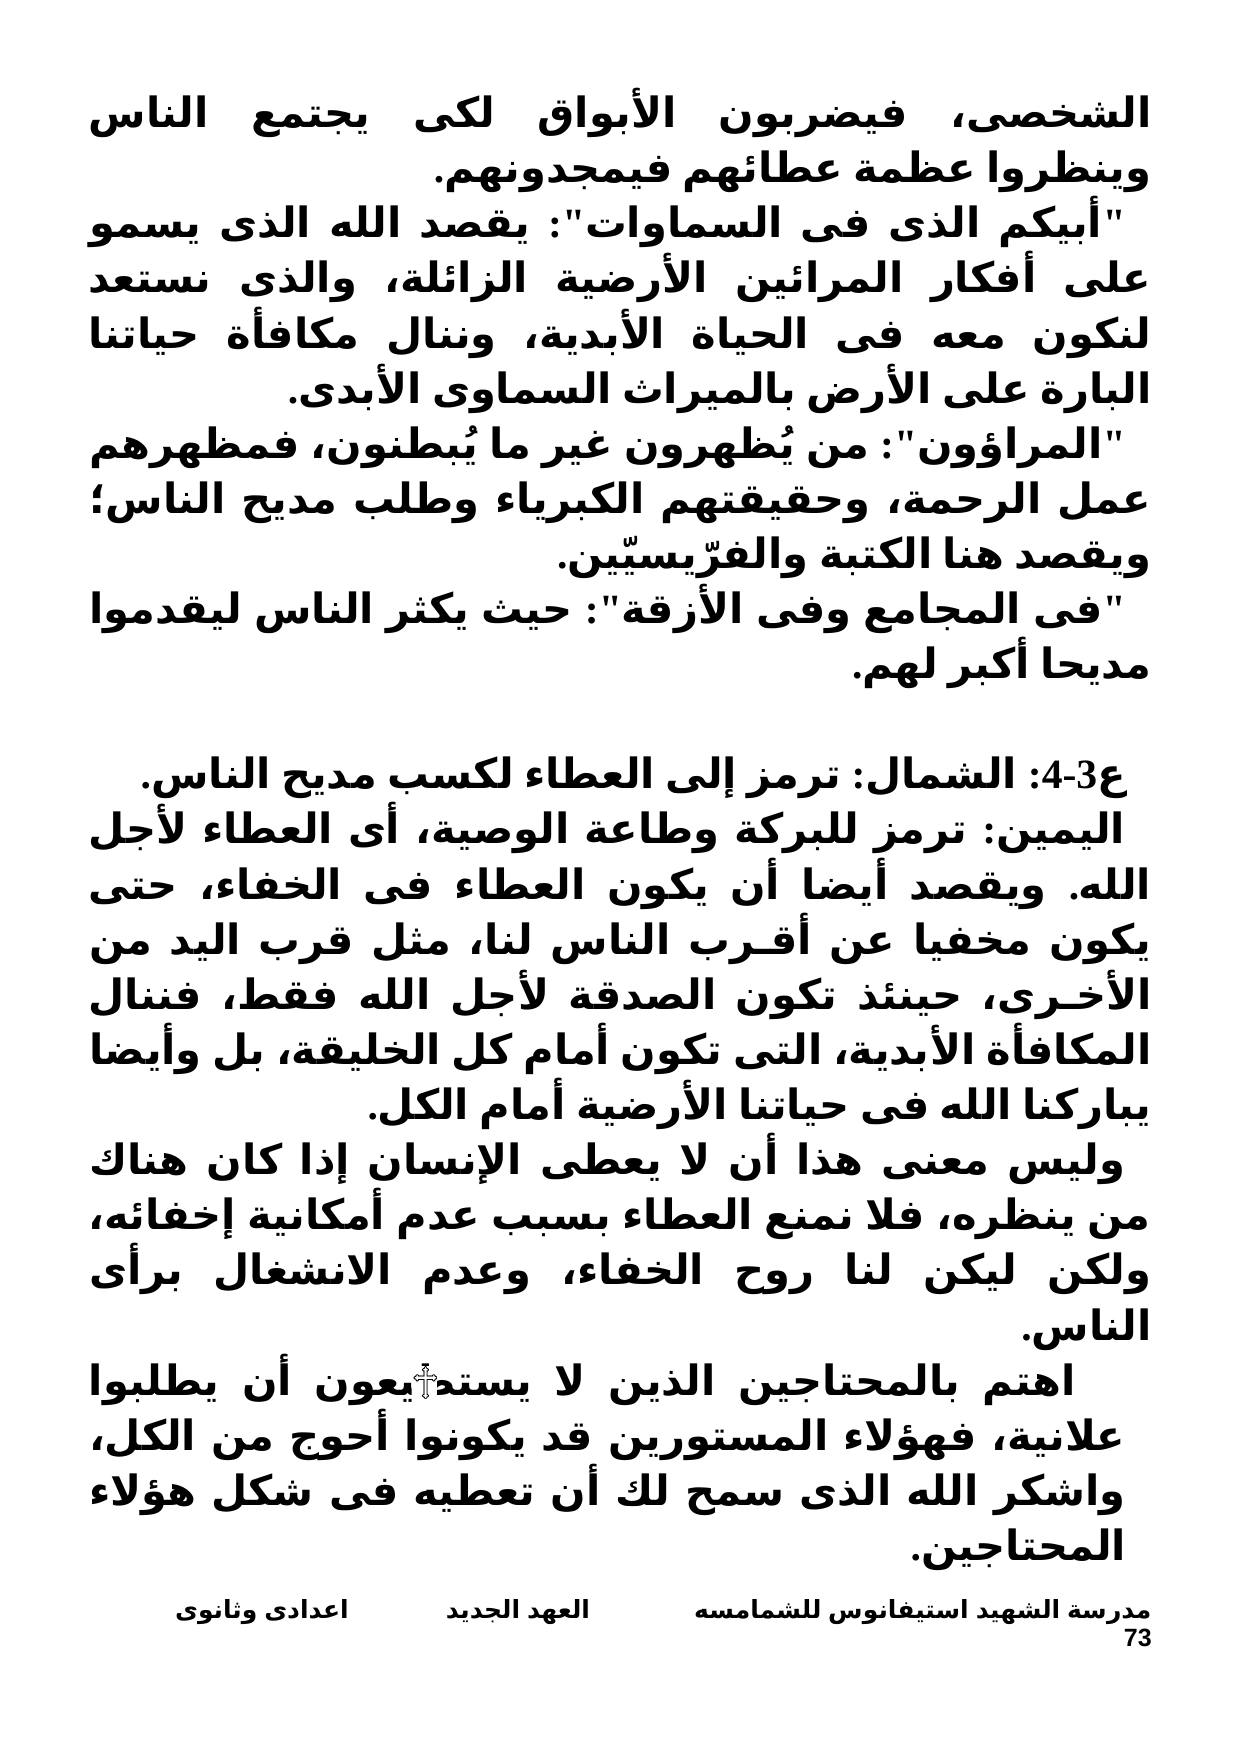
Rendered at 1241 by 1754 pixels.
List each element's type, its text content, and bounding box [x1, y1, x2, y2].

title "فى المجامع وفى الأزقة": حيث يكثر الناس ليقدموا مديحا أكبر لهم. [89, 584, 1152, 688]
title "المراؤون": من يُظهرون غير ما يُبطنون، فمظهرهم عمل الرحمة، وحقيقتهم الكبرياء وطلب مديح الناس؛ ويقصد هنا الكتبة والفرّيسيّين. [89, 419, 1152, 577]
title وليس معنى هذا أن لا يعطى الإنسان إذا كان هناك من ينظره، فلا نمنع العطاء بسبب عدم أمكانية إخفائه، ولكن ليكن لنا روح الخفاء، وعدم الانشغال برأى الناس. [89, 1136, 1152, 1349]
title اليمين: ترمز للبركة وطاعة الوصية، أى العطاء لأجل الله. ويقصد أيضا أن يكون العطاء فى الخفاء، حتى يكون مخفيا عن أقـرب الناس لنا، مثل قرب اليد من الأخـرى، حينئذ تكون الصدقة لأجل الله فقط، فننال المكافأة الأبدية، التى تكون أمام كل الخليقة، بل وأيضا يباركنا الله فى حياتنا الأرضية أمام الكل. [89, 805, 1152, 1128]
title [89, 89, 1152, 192]
title ع3-4: الشمال: ترمز إلى العطاء لكسب مديح الناس. [89, 750, 1152, 798]
title "أبيكم الذى فى السماوات": يقصد الله الذى يسمو على أفكار المرائين الأرضية الزائلة، والذى نستعد لنكون معه فى الحياة الأبدية، وننال مكافأة حياتنا البارة على الأرض بالميراث السماوى الأبدى. [89, 199, 1152, 412]
title اهتم بالمحتاجين الذين لا يستطيعون أن يطلبوا علانية، فهؤلاء المستورين قد يكونوا أحوج من الكل، واشكر الله الذى سمح لك أن تعطيه فى شكل هؤلاء المحتاجين. [89, 1356, 1152, 1569]
picture [411, 1366, 437, 1399]
